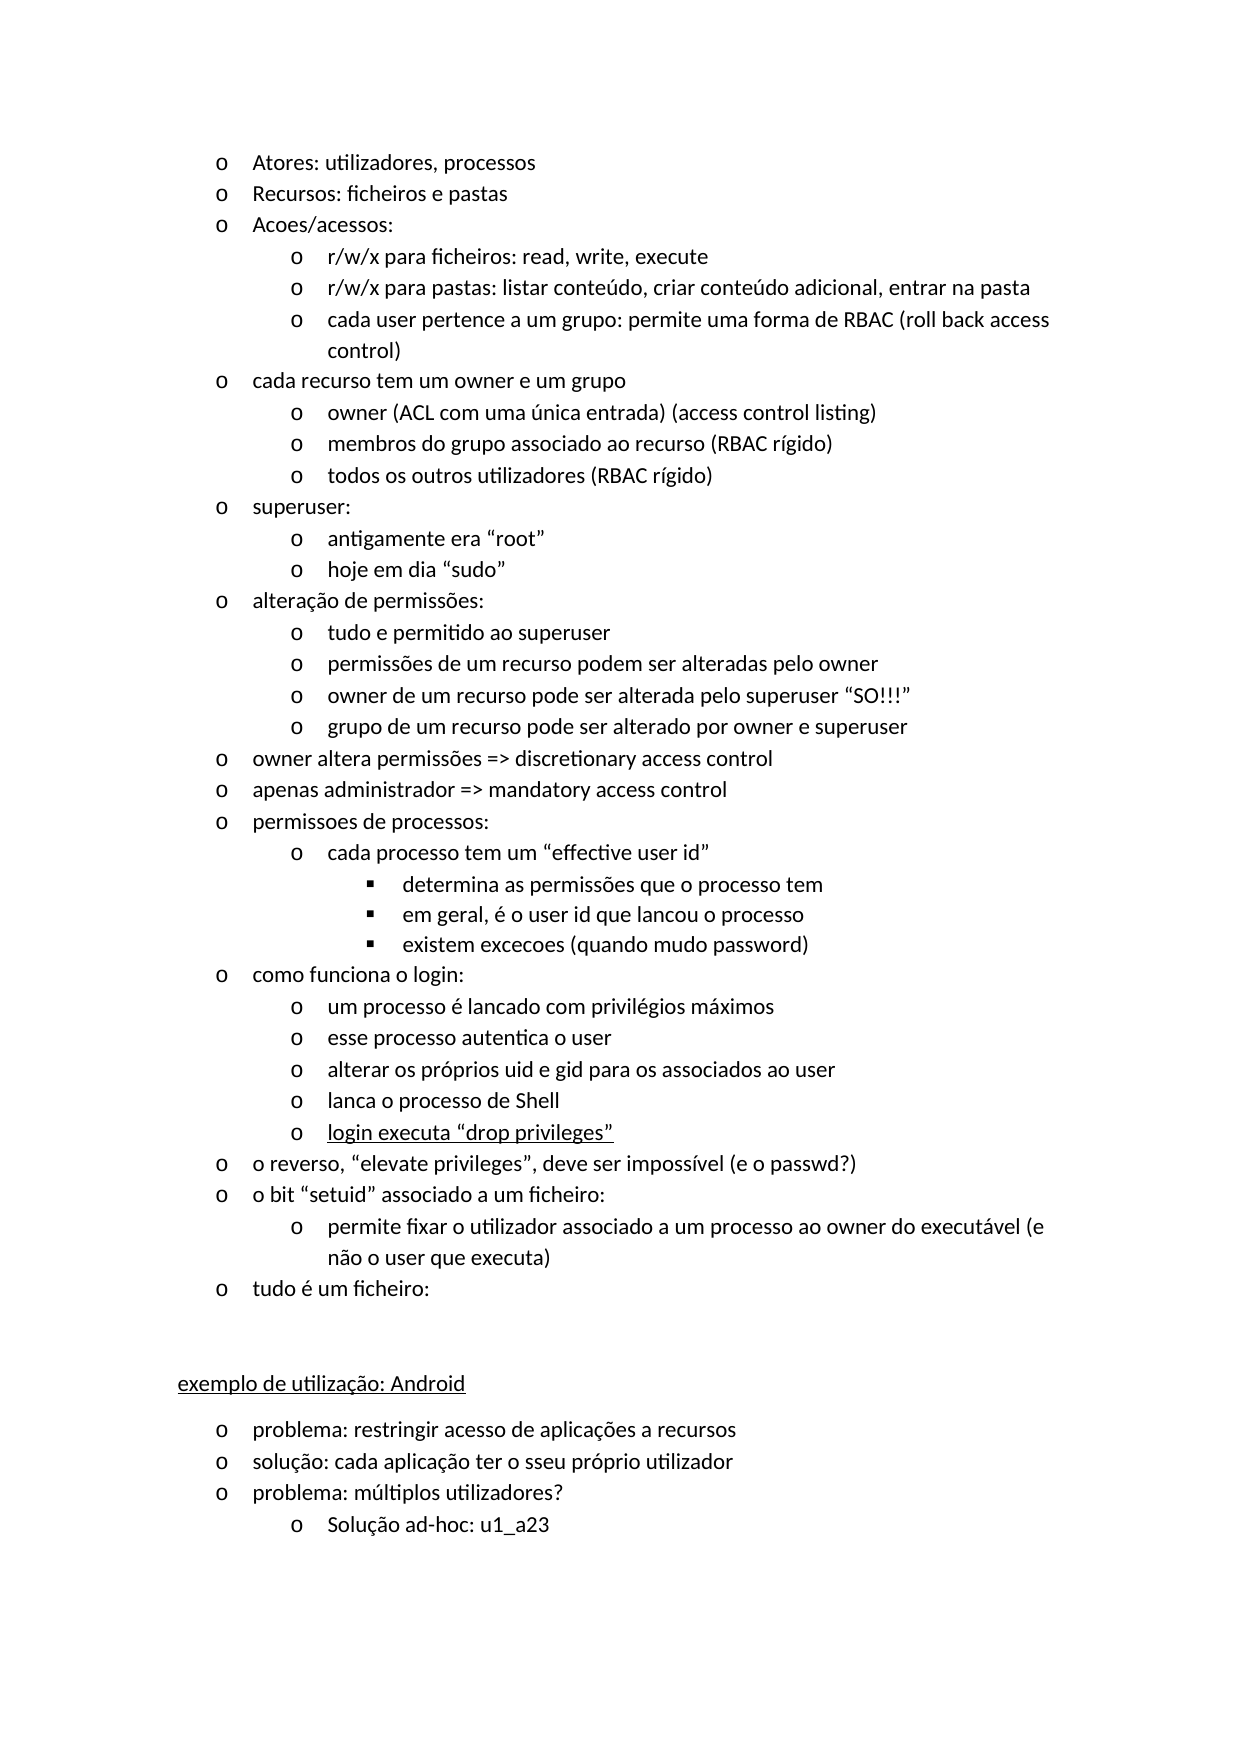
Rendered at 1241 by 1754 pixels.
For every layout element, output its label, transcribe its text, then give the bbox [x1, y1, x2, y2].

list Solução ad-hoc: u1_a23 [290, 1510, 1063, 1539]
list hoje em dia “sudo” [290, 555, 1063, 584]
list alterar os próprios uid e gid para os associados ao user [290, 1055, 1063, 1084]
list grupo de um recurso pode ser alterado por owner e superuser [290, 712, 1063, 742]
list login executa “drop privileges” [290, 1118, 1063, 1147]
list o reverso, “elevate privileges”, deve ser impossível (e o passwd?) [215, 1149, 1063, 1178]
list owner de um recurso pode ser alterada pelo superuser “SO!!!” [290, 681, 1063, 710]
list problema: múltiplos utilizadores? [215, 1478, 1063, 1508]
list Acoes/acessos: [215, 211, 1063, 240]
list superuser: [215, 492, 1063, 521]
list solução: cada aplicação ter o sseu próprio utilizador [215, 1447, 1063, 1476]
list como funciona o login: [215, 960, 1063, 989]
text exemplo de utilização: Android [177, 1369, 1063, 1397]
list cada processo tem um “effective user id” [290, 838, 1063, 867]
list o bit “setuid” associado a um ficheiro: [215, 1181, 1063, 1210]
list alteração de permissões: [215, 587, 1063, 616]
list determina as permissões que o processo tem [365, 870, 1063, 898]
list tudo e permitido ao superuser [290, 618, 1063, 647]
list r/w/x para ficheiros: read, write, execute [290, 242, 1063, 271]
list tudo é um ficheiro: [215, 1274, 1063, 1303]
list membros do grupo associado ao recurso (RBAC rígido) [290, 429, 1063, 458]
list esse processo autentica o user [290, 1023, 1063, 1052]
list existem excecoes (quando mudo password) [365, 930, 1063, 958]
list todos os outros utilizadores (RBAC rígido) [290, 461, 1063, 490]
list cada recurso tem um owner e um grupo [215, 366, 1063, 396]
list antigamente era “root” [290, 524, 1063, 553]
list Recursos: ficheiros e pastas [215, 179, 1063, 208]
list Atores: utilizadores, processos [215, 148, 1063, 177]
list permite fixar o utilizador associado a um processo ao owner do executável (e não o user que executa) [290, 1212, 1063, 1271]
list cada user pertence a um grupo: permite uma forma de RBAC (roll back access control) [290, 305, 1063, 364]
list em geral, é o user id que lancou o processo [365, 900, 1063, 928]
list problema: restringir acesso de aplicações a recursos [215, 1416, 1063, 1445]
list um processo é lancado com privilégios máximos [290, 992, 1063, 1021]
list permissões de um recurso podem ser alteradas pelo owner [290, 649, 1063, 679]
list permissoes de processos: [215, 807, 1063, 836]
list r/w/x para pastas: listar conteúdo, criar conteúdo adicional, entrar na pasta [290, 273, 1063, 303]
list owner altera permissões => discretionary access control [215, 744, 1063, 773]
list lanca o processo de Shell [290, 1086, 1063, 1115]
list apenas administrador => mandatory access control [215, 775, 1063, 804]
list owner (ACL com uma única entrada) (access control listing) [290, 398, 1063, 427]
